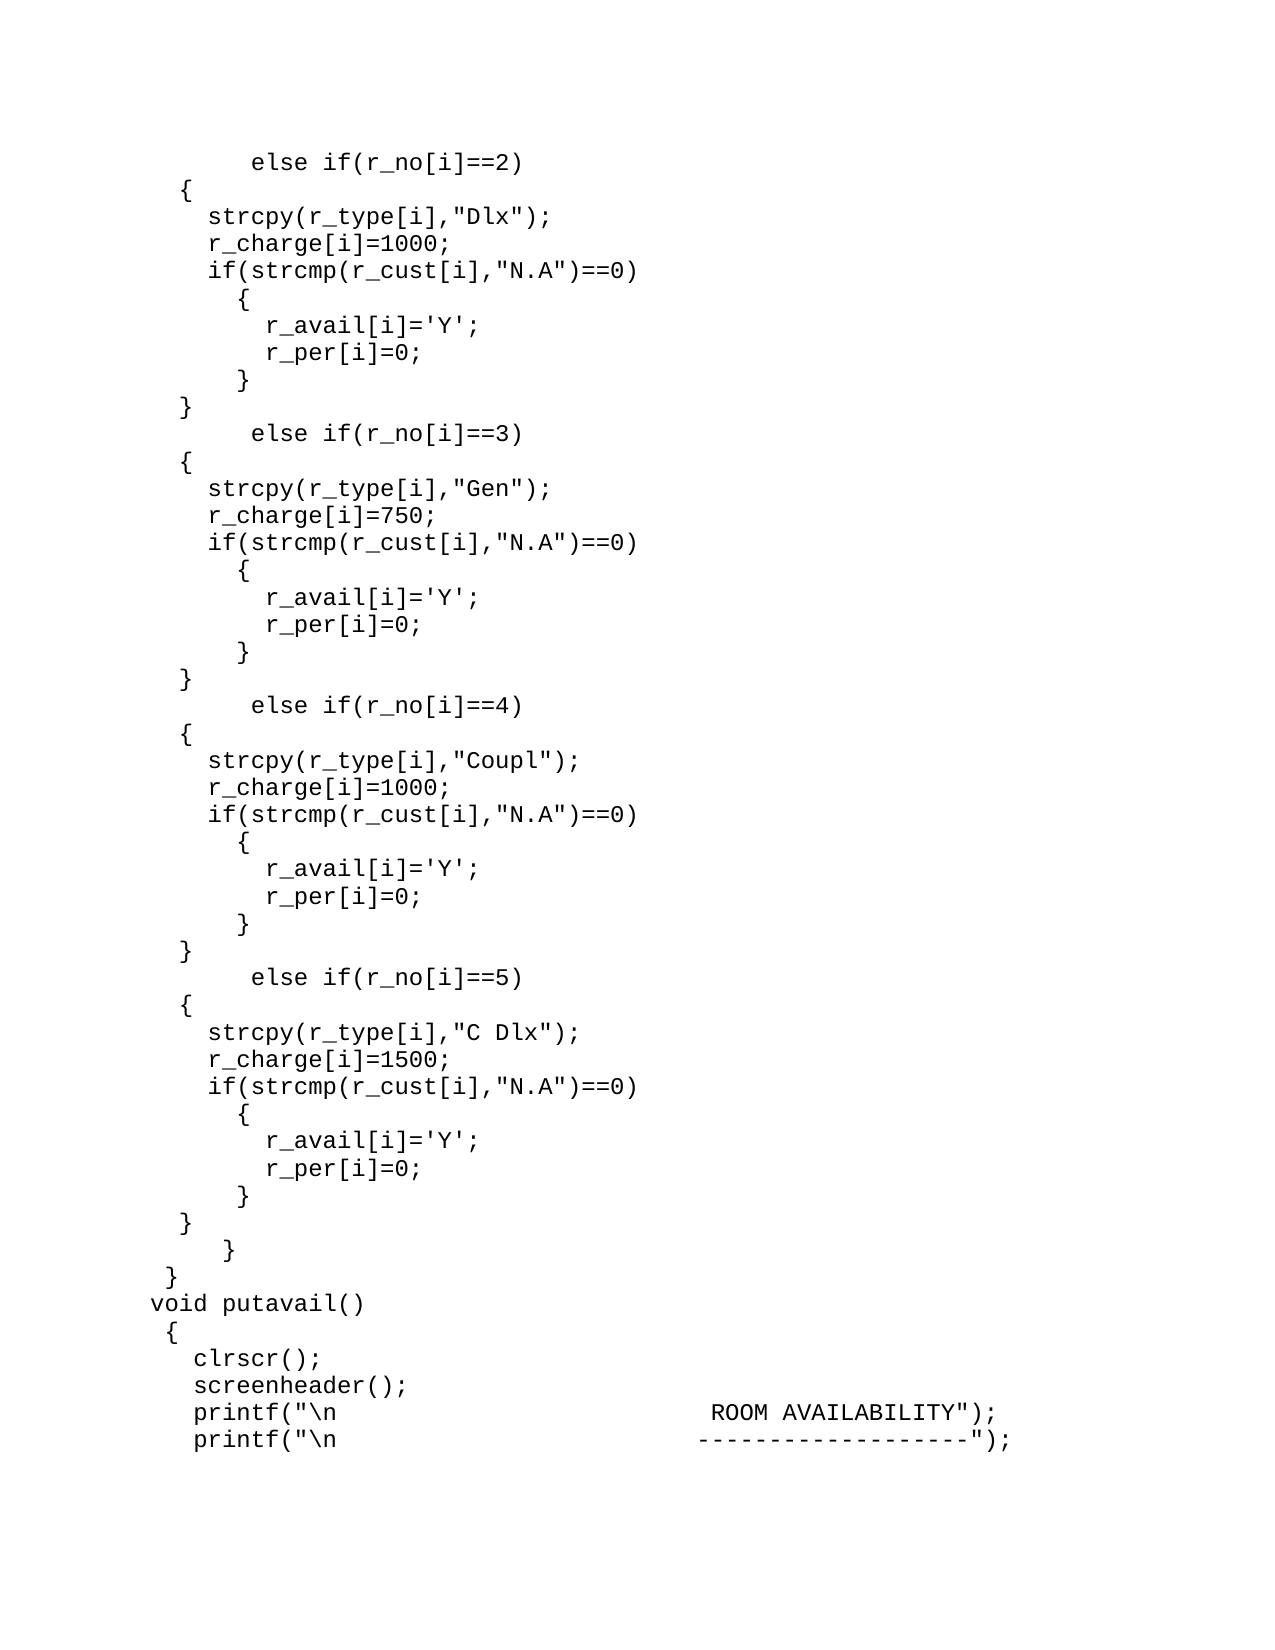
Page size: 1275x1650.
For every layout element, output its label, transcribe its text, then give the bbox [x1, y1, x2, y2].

text r_charge[i]=1500; [150, 1047, 1125, 1074]
text strcpy(r_type[i],"Coupl"); [150, 748, 1125, 775]
text r_per[i]=0; [150, 340, 1125, 367]
text } [150, 911, 1125, 938]
text } [150, 1210, 1125, 1237]
text r_avail[i]='Y'; [150, 313, 1125, 340]
text printf("\n ROOM AVAILABILITY"); [150, 1401, 1125, 1428]
text { [150, 993, 1125, 1020]
text r_per[i]=0; [150, 884, 1125, 911]
text } [150, 395, 1125, 422]
text strcpy(r_type[i],"C Dlx"); [150, 1020, 1125, 1047]
text else if(r_no[i]==2) [150, 150, 1125, 177]
text { [150, 721, 1125, 748]
text } [150, 667, 1125, 694]
text { [150, 558, 1125, 585]
text { [150, 1102, 1125, 1129]
text else if(r_no[i]==3) [150, 422, 1125, 449]
text if(strcmp(r_cust[i],"N.A")==0) [150, 802, 1125, 830]
text r_avail[i]='Y'; [150, 857, 1125, 884]
text clrscr(); [150, 1346, 1125, 1373]
text r_charge[i]=1000; [150, 775, 1125, 802]
text { [150, 1319, 1125, 1346]
text r_per[i]=0; [150, 1156, 1125, 1183]
text if(strcmp(r_cust[i],"N.A")==0) [150, 1074, 1125, 1102]
text { [150, 830, 1125, 857]
text else if(r_no[i]==5) [150, 966, 1125, 993]
text screenheader(); [150, 1373, 1125, 1401]
text r_charge[i]=750; [150, 503, 1125, 531]
text { [150, 177, 1125, 204]
text printf("\n -------------------"); [150, 1428, 1125, 1455]
text { [150, 286, 1125, 313]
text r_charge[i]=1000; [150, 232, 1125, 259]
text r_per[i]=0; [150, 612, 1125, 639]
text } [150, 1183, 1125, 1210]
text r_avail[i]='Y'; [150, 1129, 1125, 1156]
text } [150, 639, 1125, 667]
text { [150, 449, 1125, 476]
text else if(r_no[i]==4) [150, 694, 1125, 721]
text } [150, 1237, 1125, 1265]
text } [150, 938, 1125, 966]
text } [150, 367, 1125, 395]
text if(strcmp(r_cust[i],"N.A")==0) [150, 259, 1125, 286]
text strcpy(r_type[i],"Gen"); [150, 476, 1125, 503]
text } [150, 1265, 1125, 1292]
text void putavail() [150, 1292, 1125, 1319]
text r_avail[i]='Y'; [150, 585, 1125, 612]
text strcpy(r_type[i],"Dlx"); [150, 204, 1125, 232]
text if(strcmp(r_cust[i],"N.A")==0) [150, 531, 1125, 558]
